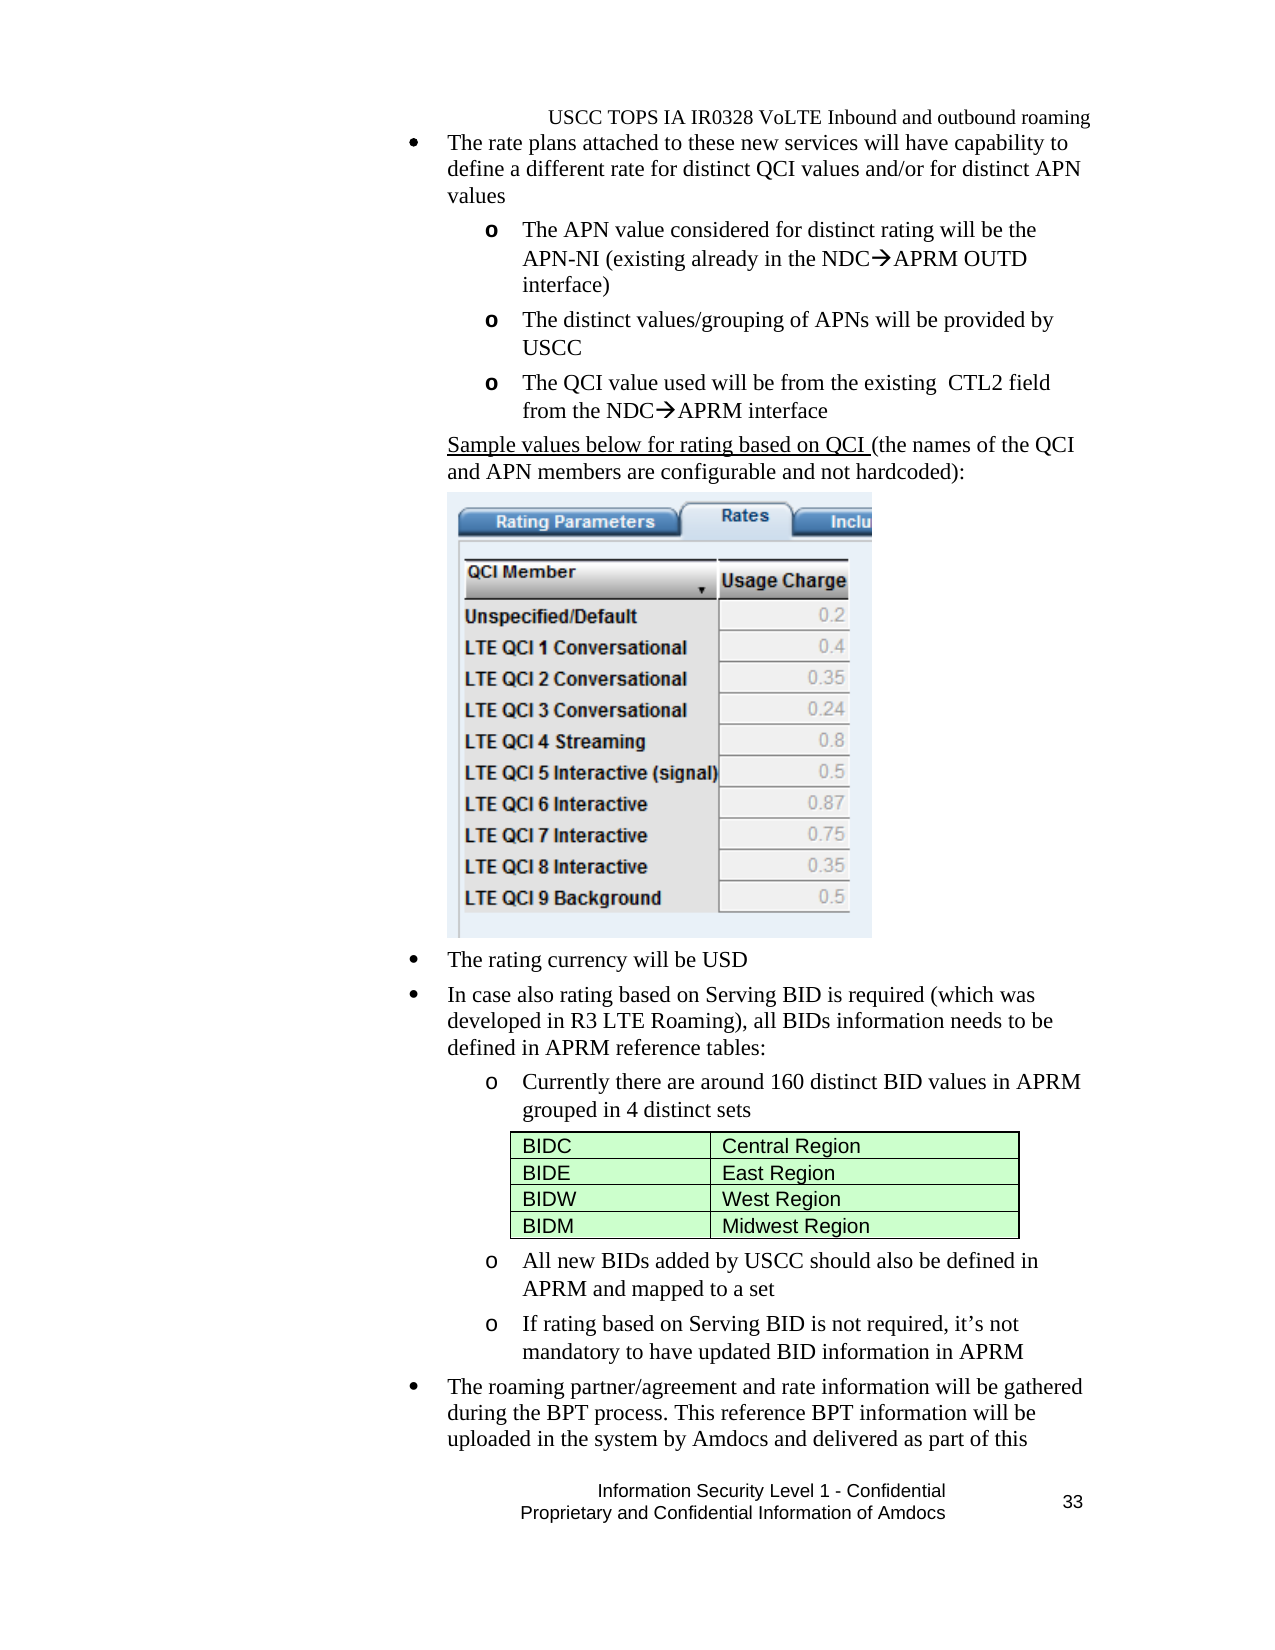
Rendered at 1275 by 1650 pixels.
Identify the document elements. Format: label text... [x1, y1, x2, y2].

list The APN value considered for distinct rating will be the APN-NI (existing already in the NDCAPRM OUTD interface) [484, 216, 1091, 297]
list The QCI value used will be from the existing CTL2 field from the NDCAPRM interface [484, 369, 1091, 423]
list The rate plans attached to these new services will have capability to define a different rate for distinct QCI values and/or for distinct APN values [409, 129, 1091, 208]
table_cell East Region [711, 1159, 1018, 1184]
table_header BIDC [511, 1133, 710, 1158]
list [409, 1373, 1091, 1452]
list If rating based on Serving BID is not required, it’s not mandatory to have updated BID information in APRM [484, 1310, 1091, 1364]
table_cell West Region [711, 1185, 1018, 1211]
list All new BIDs added by USCC should also be defined in APRM and mapped to a set [484, 1247, 1091, 1301]
list Currently there are around 160 distinct BID values in APRM grouped in 4 distinct sets [484, 1068, 1091, 1123]
table_cell BIDE [511, 1159, 710, 1184]
table_header Central Region [711, 1133, 1018, 1158]
table_cell BIDM [511, 1212, 710, 1237]
list In case also rating based on Serving BID is required (which was developed in R3 LTE Roaming), all BIDs information needs to be defined in APRM reference tables: [409, 981, 1091, 1060]
table_cell Midwest Region [711, 1212, 1018, 1237]
list The distinct values/grouping of APNs will be provided by USCC [484, 306, 1091, 360]
picture [447, 492, 872, 938]
table_cell BIDW [511, 1185, 710, 1211]
text Sample values below for rating based on QCI (the names of the QCI and APN members are configurable and not hardcoded): [447, 432, 1091, 484]
list The rating currency will be USD [409, 946, 1091, 973]
